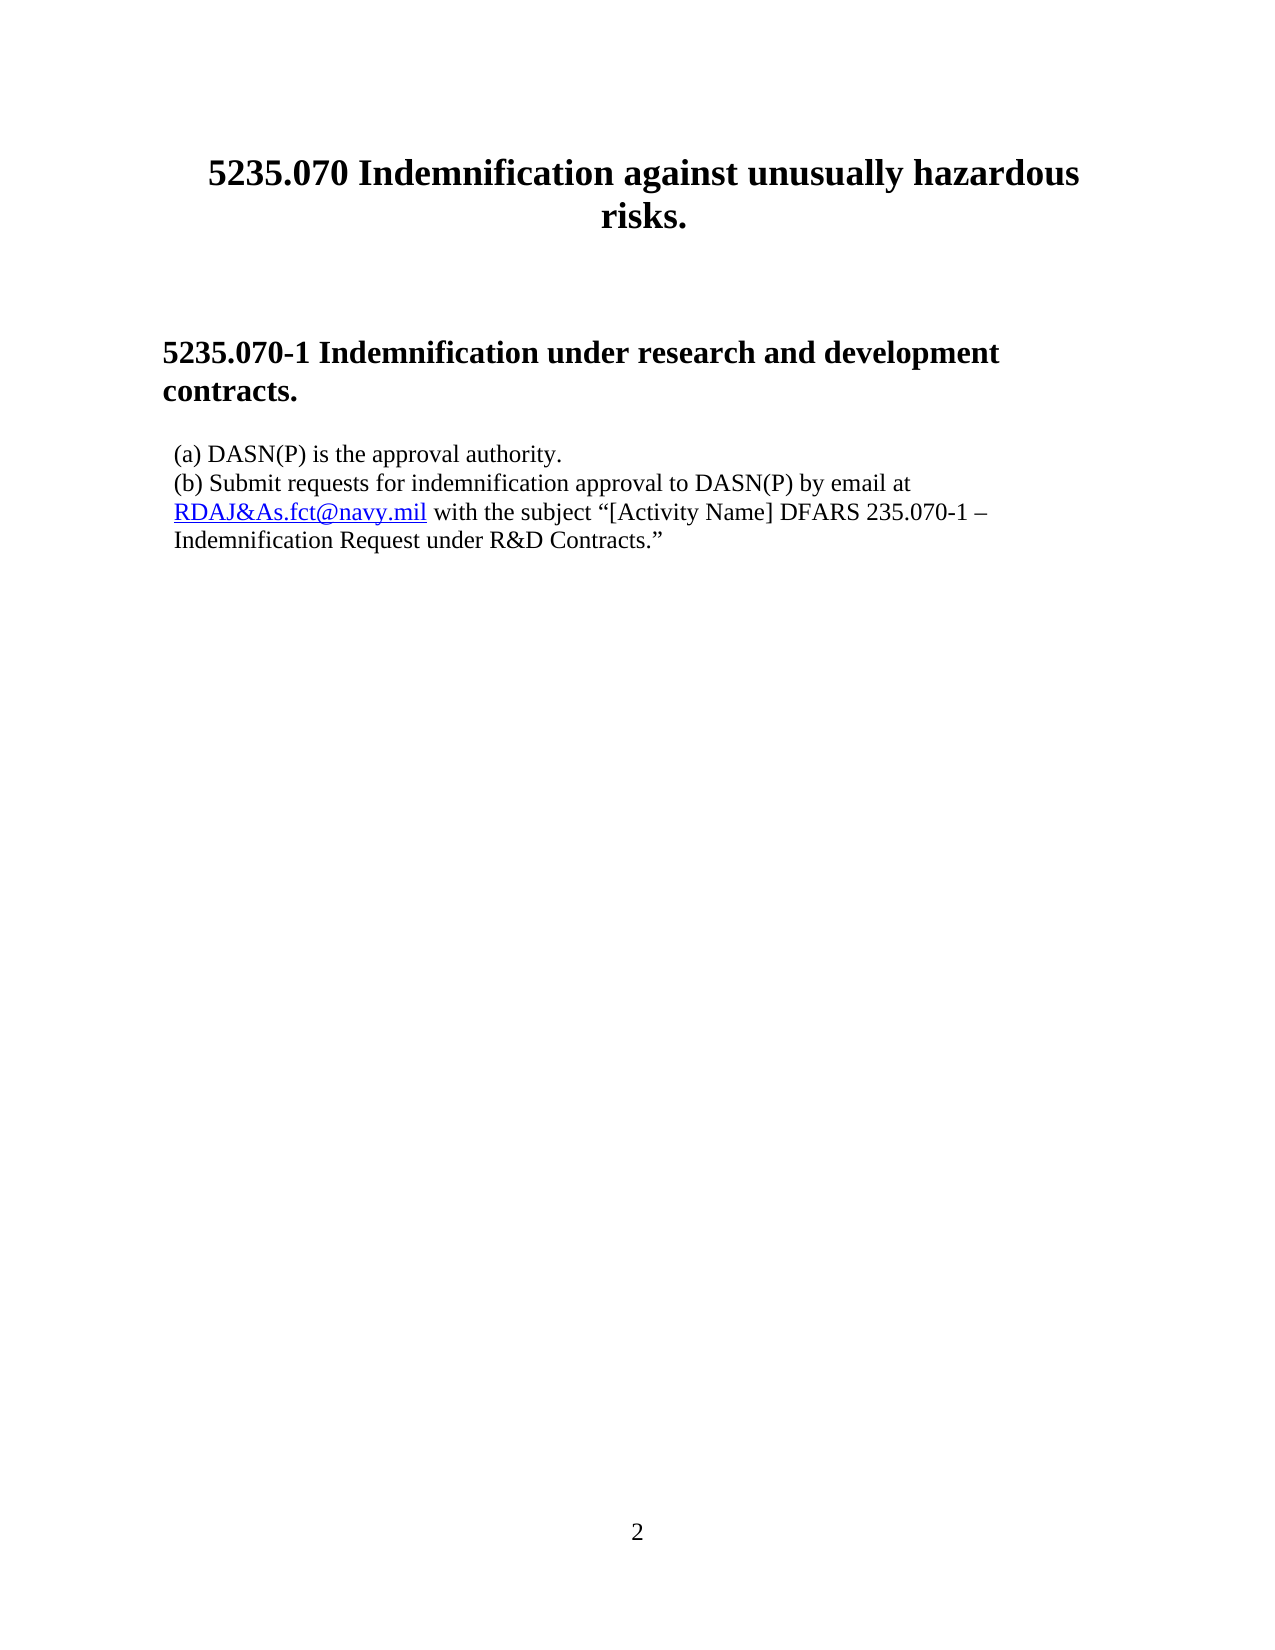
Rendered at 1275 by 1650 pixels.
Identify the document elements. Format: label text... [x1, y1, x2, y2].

text (b) Submit requests for indemnification approval to DASN(P) by email at RDAJ&As.fct@navy.mil with the subject “[Activity Name] DFARS 235.070-1 – Indemnification Request under R&D Contracts.” [163, 468, 1135, 564]
subtitle 5235.070-1 Indemnification under research and development contracts. [162, 334, 1125, 408]
subtitle 5235.070 Indemnification against unusually hazardous risks. [162, 150, 1125, 236]
text (a) DASN(P) is the approval authority. [163, 429, 1135, 468]
